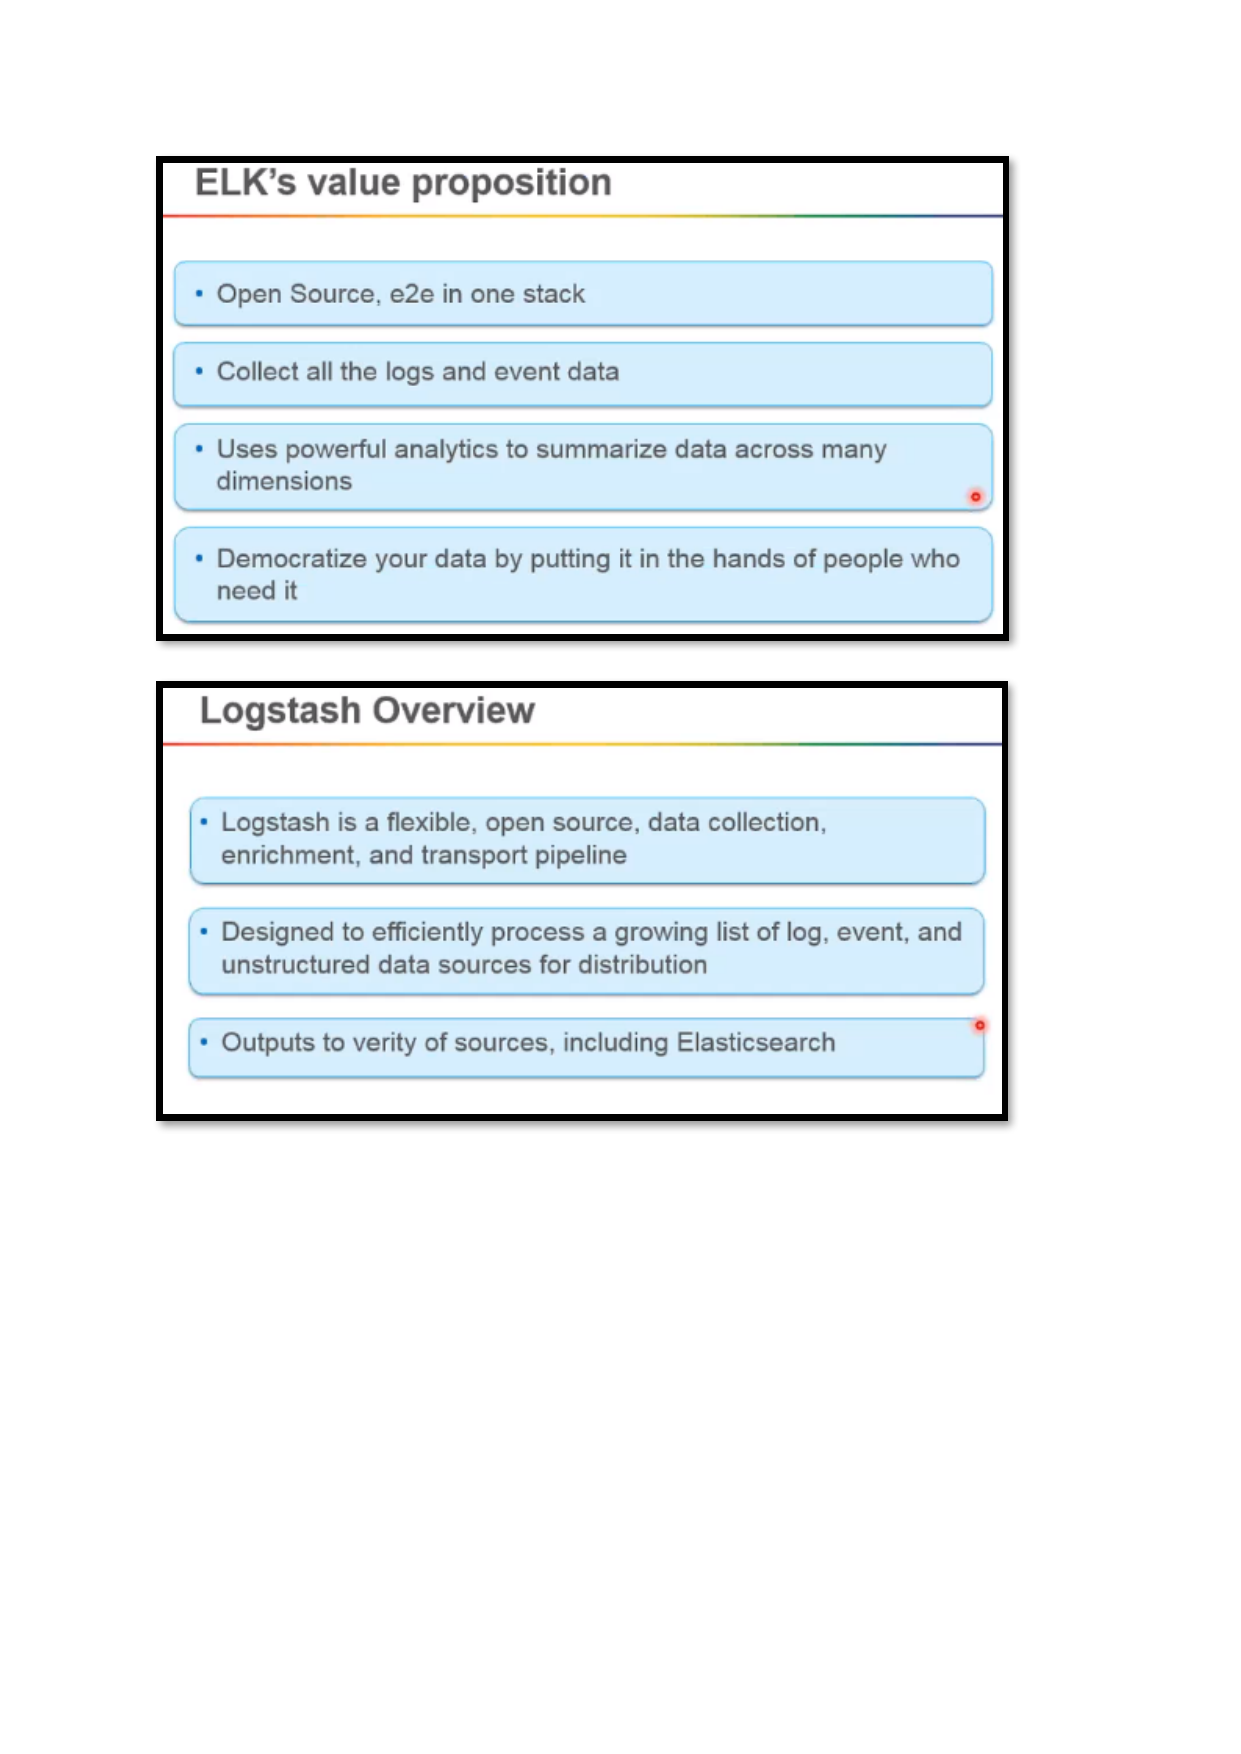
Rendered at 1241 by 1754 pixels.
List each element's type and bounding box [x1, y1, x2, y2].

picture [163, 163, 1003, 634]
picture [163, 688, 1002, 1114]
